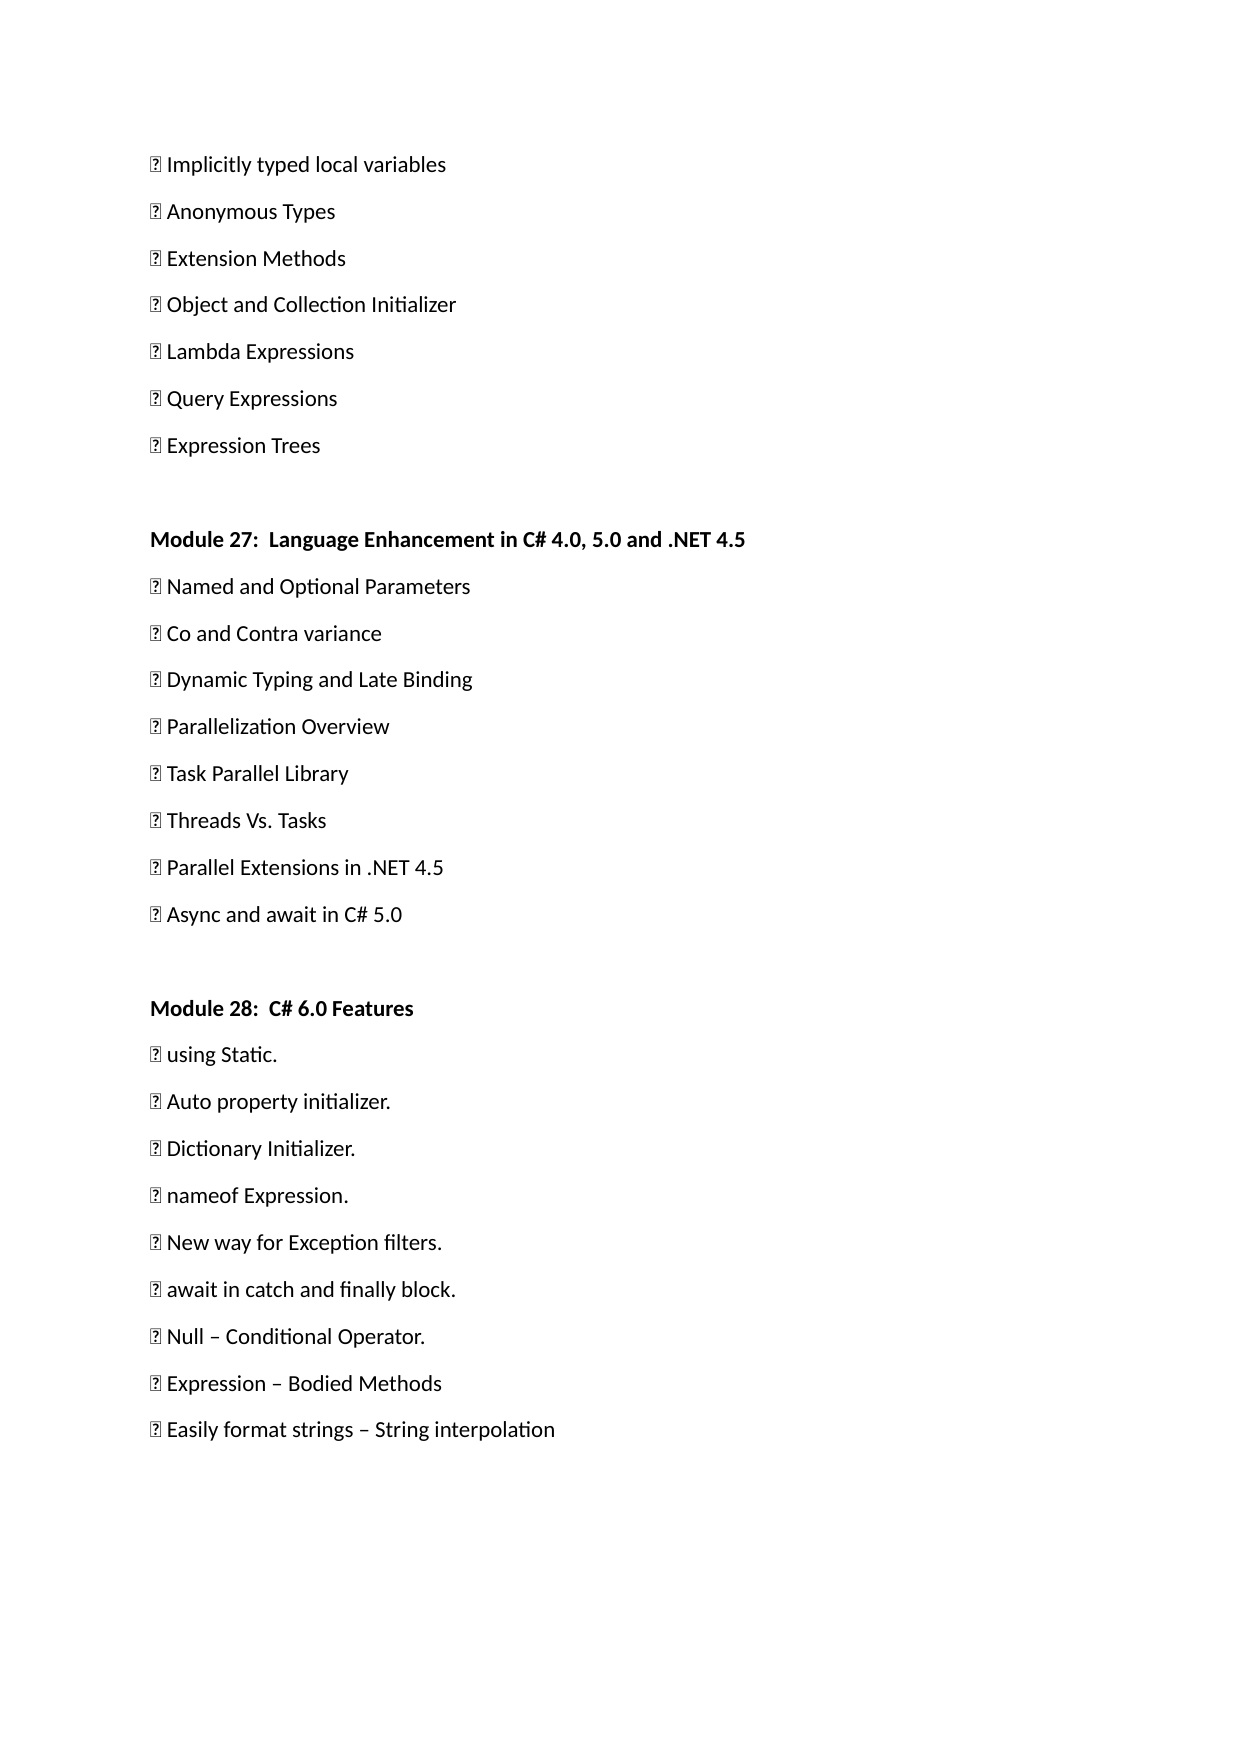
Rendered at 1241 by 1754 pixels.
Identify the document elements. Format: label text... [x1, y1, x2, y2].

text  nameof Expression. [150, 1181, 1090, 1209]
text  Implicitly typed local variables [150, 150, 1090, 178]
text  Parallel Extensions in .NET 4.5 [150, 853, 1090, 881]
text  Task Parallel Library [150, 759, 1090, 787]
text  Parallelization Overview [150, 712, 1090, 741]
text  Null – Conditional Operator. [150, 1322, 1090, 1350]
text  Lambda Expressions [150, 337, 1090, 366]
text  using Static. [150, 1041, 1090, 1069]
text  Extension Methods [150, 244, 1090, 272]
text  Auto property initializer. [150, 1087, 1090, 1116]
text  Threads Vs. Tasks [150, 806, 1090, 834]
text  Query Expressions [150, 384, 1090, 412]
text  await in catch and finally block. [150, 1275, 1090, 1303]
text Module 28: C# 6.0 Features [150, 994, 1090, 1022]
text  Co and Contra variance [150, 619, 1090, 647]
text  Dictionary Initializer. [150, 1134, 1090, 1162]
text  Expression Trees [150, 431, 1090, 459]
text  Async and await in C# 5.0 [150, 900, 1090, 928]
text  Expression – Bodied Methods [150, 1369, 1090, 1397]
text  Anonymous Types [150, 197, 1090, 225]
text  Easily format strings – String interpolation [150, 1416, 1090, 1444]
text  New way for Exception filters. [150, 1228, 1090, 1256]
text Module 27: Language Enhancement in C# 4.0, 5.0 and .NET 4.5 [150, 525, 1090, 553]
text  Named and Optional Parameters [150, 572, 1090, 600]
text  Object and Collection Initializer [150, 291, 1090, 319]
text  Dynamic Typing and Late Binding [150, 666, 1090, 694]
